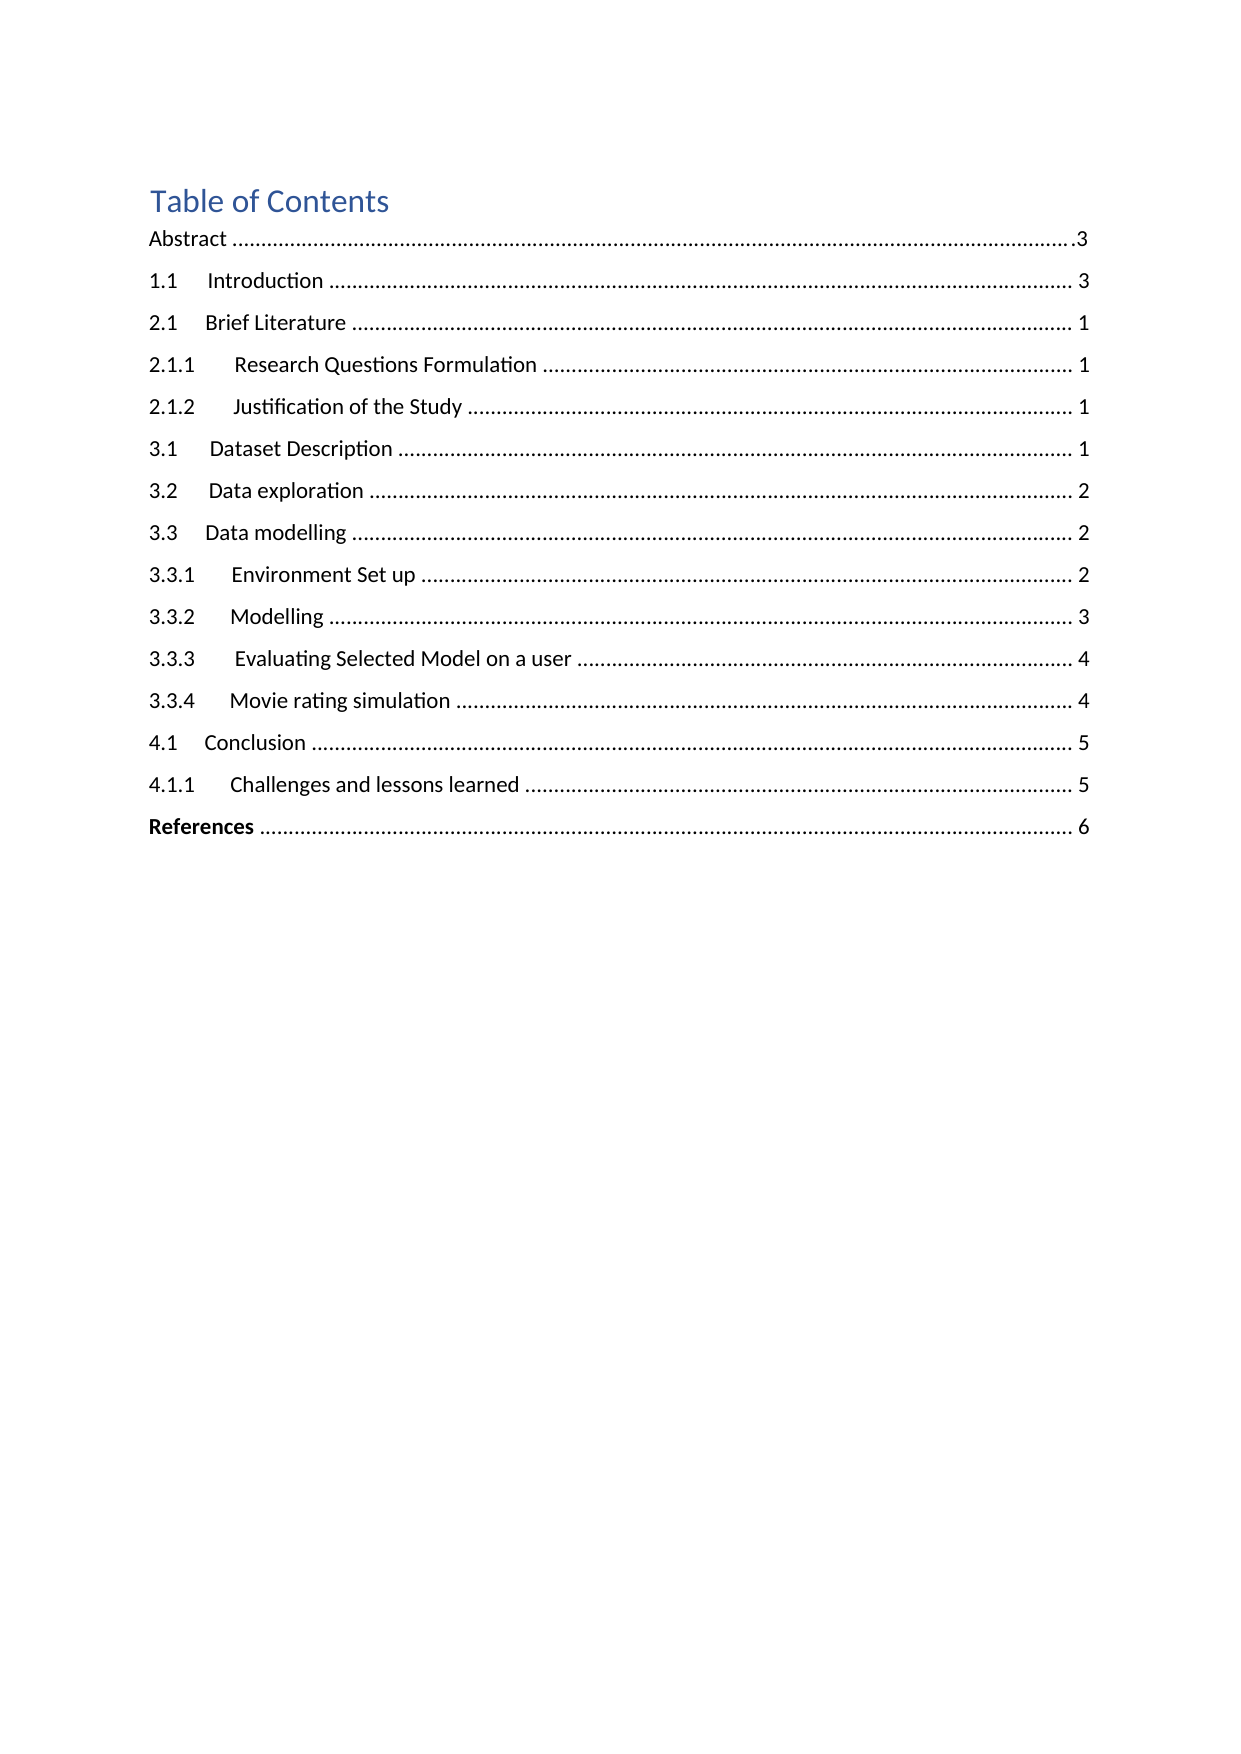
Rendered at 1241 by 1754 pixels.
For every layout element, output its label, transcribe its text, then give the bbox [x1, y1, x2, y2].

text Abstract ..................................................................................................................................................3 [148, 224, 1093, 252]
text 1.1 Introduction ................................................................................................................................. 3 [148, 266, 1096, 294]
text 3.2 Data exploration .......................................................................................................................... 2 [148, 476, 1096, 504]
text 3.3.1 Environment Set up ................................................................................................................. 2 [148, 560, 1096, 588]
text 2.1 Brief Literature ............................................................................................................................. 1 [148, 308, 1096, 336]
text 3.3.4 Movie rating simulation ........................................................................................................... 4 [148, 686, 1096, 714]
text Table of Contents [150, 180, 1096, 221]
text 3.3.2 Modelling ................................................................................................................................. 3 [148, 602, 1096, 630]
text 3.3.3 Evaluating Selected Model on a user ...................................................................................... 4 [148, 644, 1096, 672]
text 3.1 Dataset Description ..................................................................................................................... 1 [148, 434, 1096, 462]
text References ............................................................................................................................................. 6 [148, 812, 1093, 840]
text 2.1.2 Justification of the Study ......................................................................................................... 1 [148, 392, 1096, 420]
text 4.1.1 Challenges and lessons learned ............................................................................................... 5 [148, 770, 1096, 798]
text 2.1.1 Research Questions Formulation ............................................................................................ 1 [148, 350, 1096, 378]
text 4.1 Conclusion .................................................................................................................................... 5 [148, 728, 1096, 756]
text 3.3 Data modelling ............................................................................................................................. 2 [148, 518, 1096, 546]
